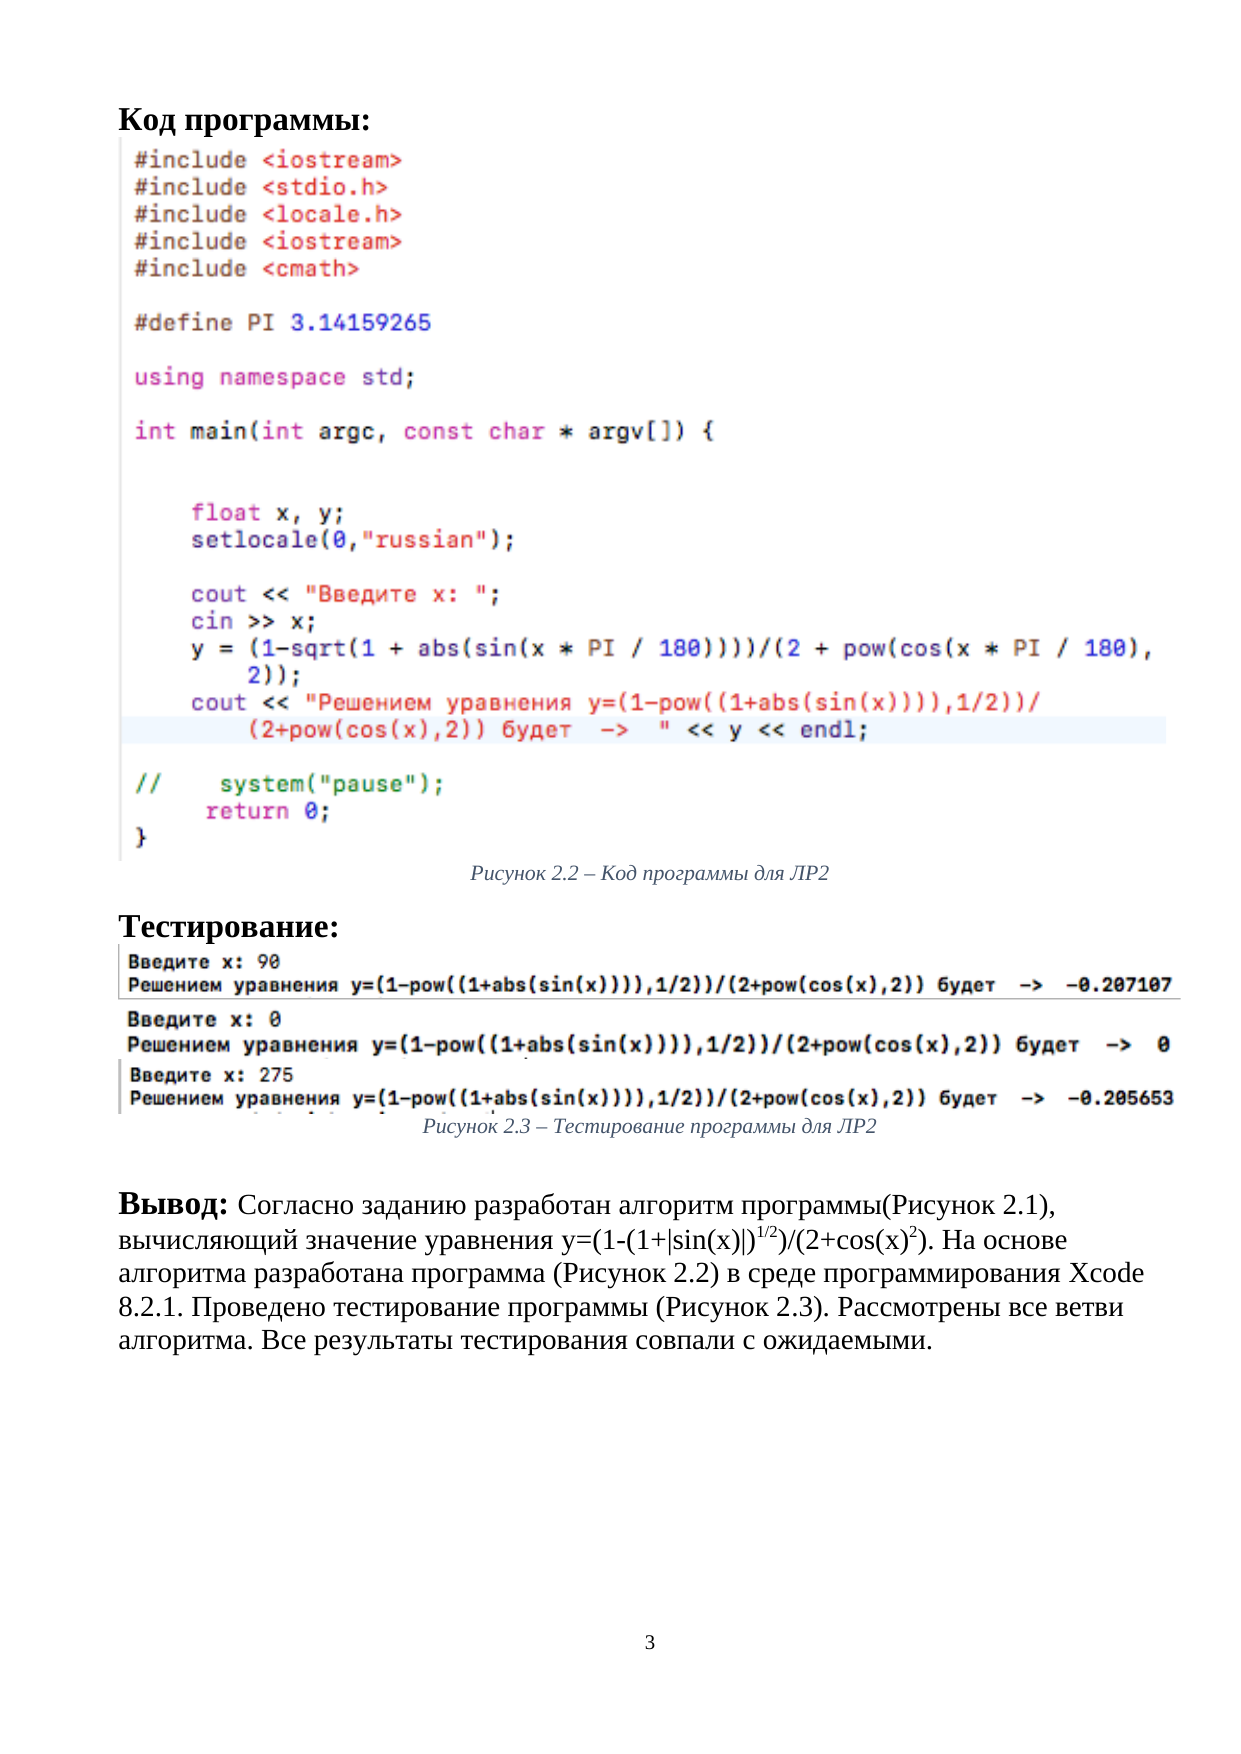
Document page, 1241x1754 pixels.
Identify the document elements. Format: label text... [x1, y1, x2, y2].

text Рисунок 2.3 – Тестирование программы для ЛР2 [118, 1114, 1181, 1139]
picture [118, 137, 1167, 861]
text Вывод: Согласно заданию разработан алгоритм программы(Рисунок 2.1), вычисляющий значение уравнения y=(1-(1+|sin(x)|)1/2)/(2+cos(x)2). На основе алгоритма разработана программа (Рисунок 2.2) в среде программирования Xcode 8.2.1. Проведено тестирование программы (Рисунок 2.3). Рассмотрены все ветви алгоритма. Все результаты тестирования совпали с ожидаемыми. [118, 1183, 1181, 1356]
text Тестирование: [118, 906, 1181, 944]
text 3 [118, 1630, 1181, 1654]
text Рисунок 2.2 – Код программы для ЛР2 [118, 860, 1181, 886]
text Код программы: [118, 99, 1181, 137]
picture [118, 944, 1181, 1114]
